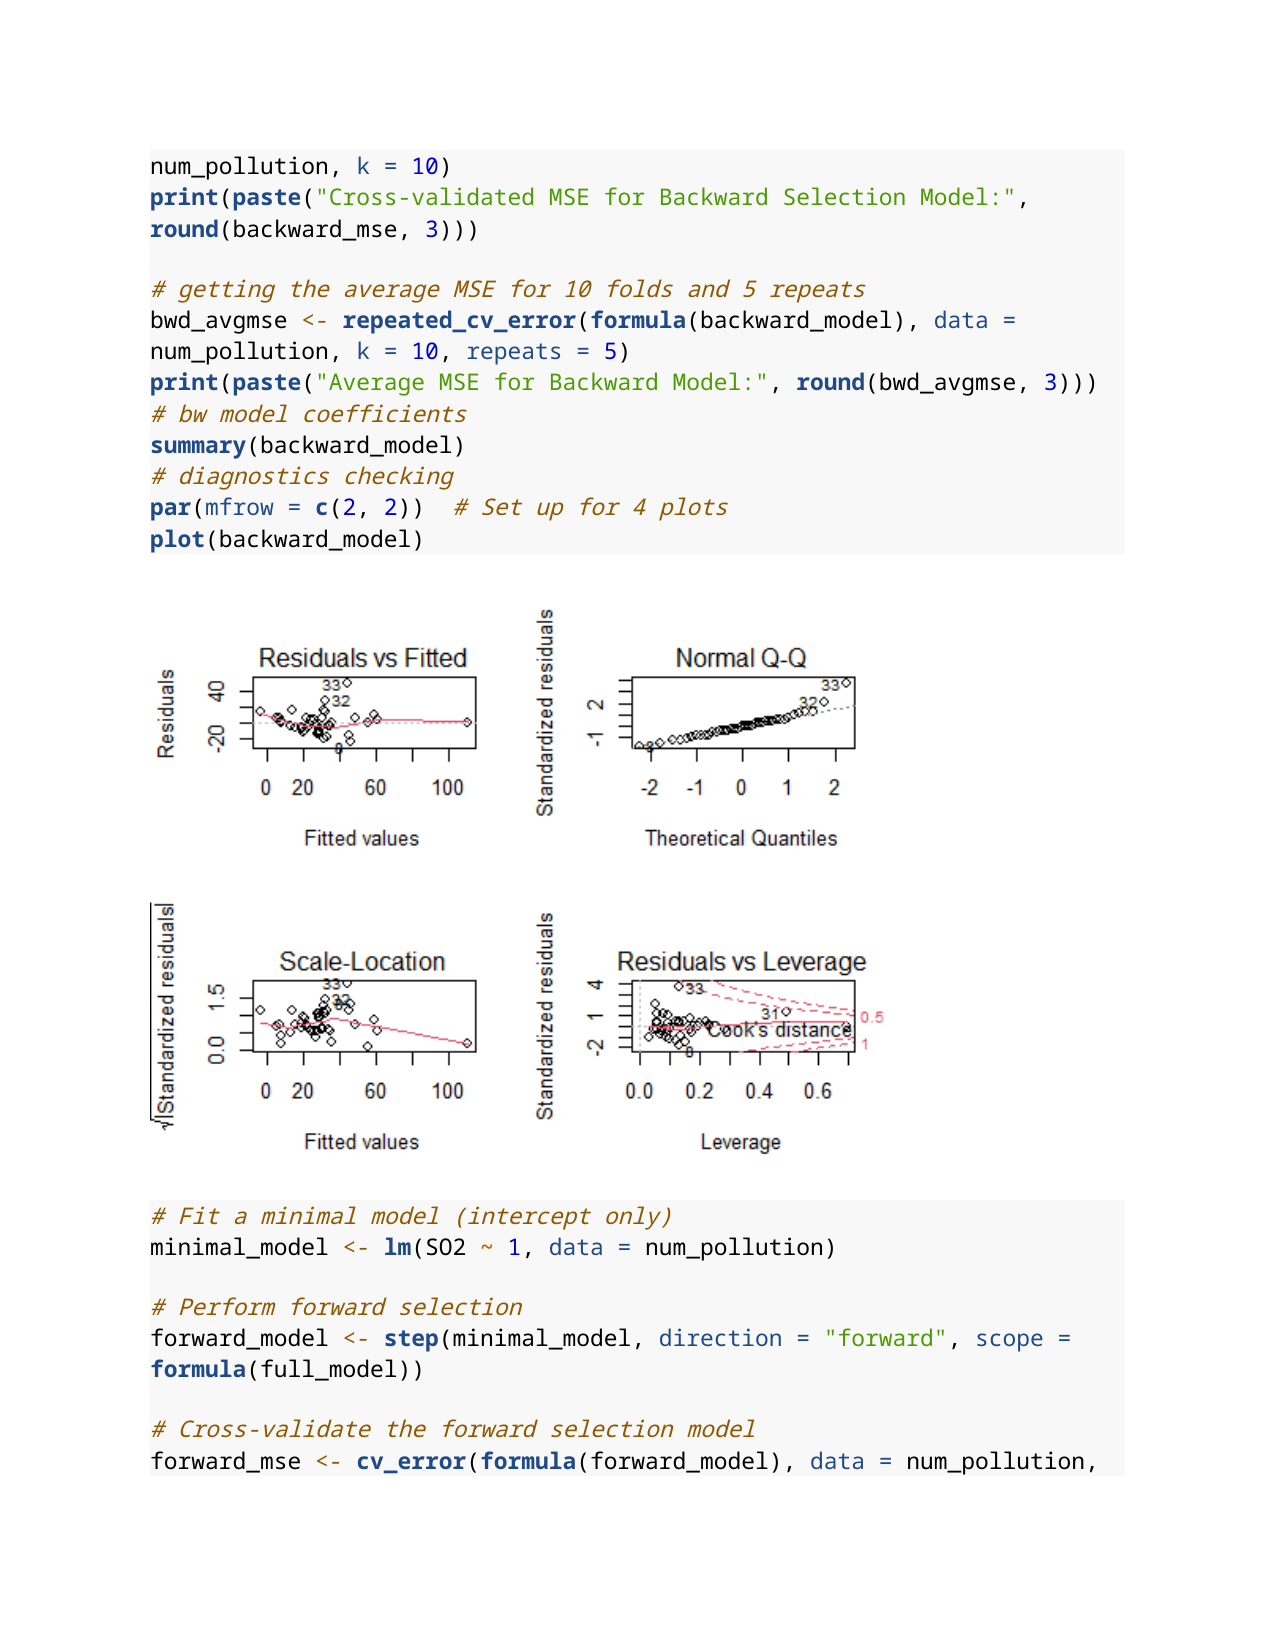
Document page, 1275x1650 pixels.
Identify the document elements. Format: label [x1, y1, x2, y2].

text [150, 150, 1125, 554]
picture [150, 574, 908, 1181]
text [150, 1200, 1125, 1476]
